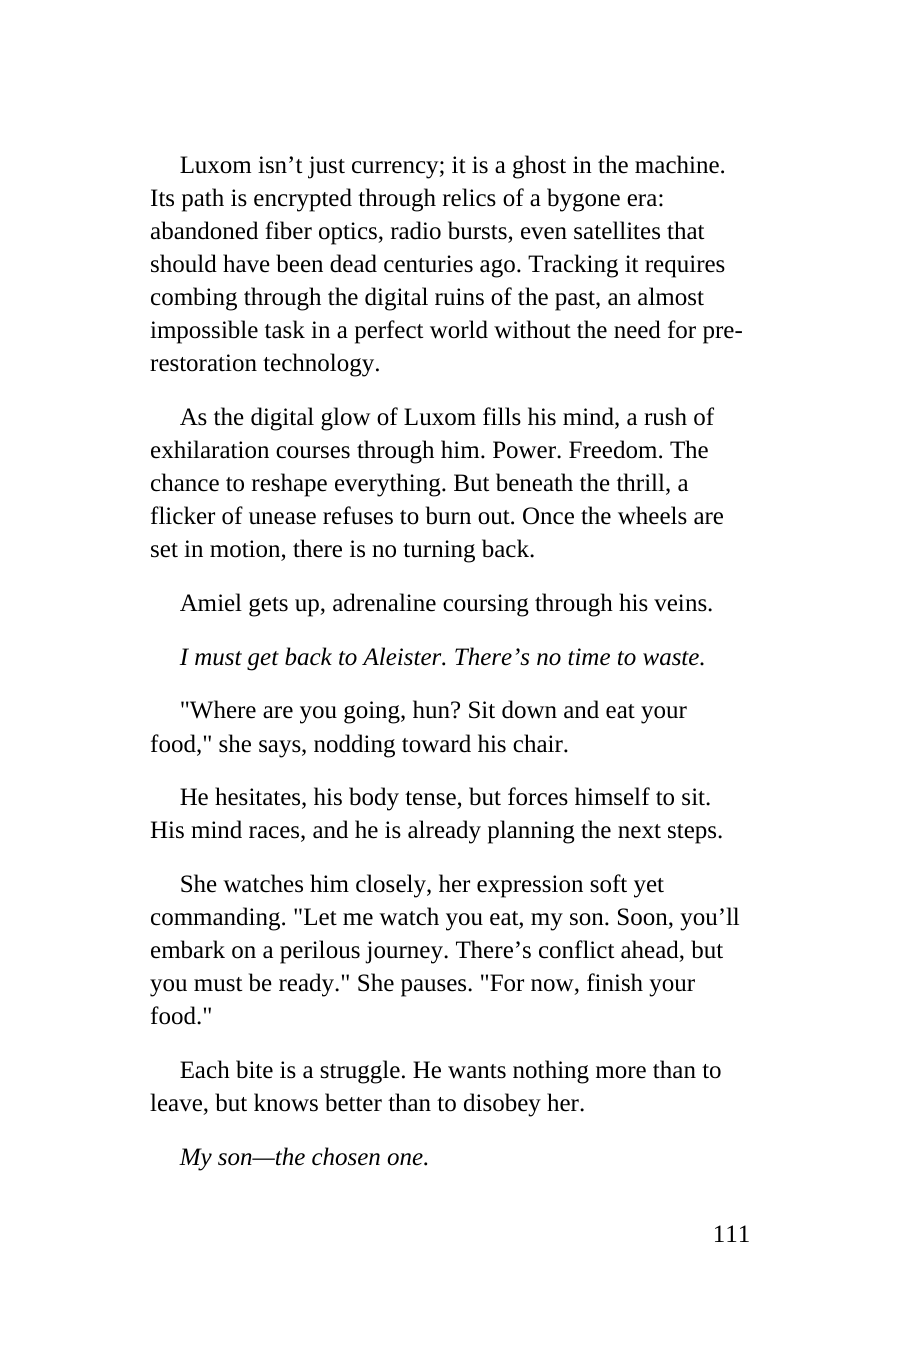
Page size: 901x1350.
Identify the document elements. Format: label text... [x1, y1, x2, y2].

text My son—the chosen one. [150, 1142, 750, 1171]
text He hesitates, his body tense, but forces himself to sit. His mind races, and he is already planning the next steps. [150, 782, 750, 844]
text I must get back to Aleister. There’s no time to waste. [150, 642, 750, 671]
text As the digital glow of Luxom fills his mind, a rush of exhilaration courses through him. Power. Freedom. The chance to reshape everything. But beneath the thrill, a flicker of unease refuses to burn out. Once the wheels are set in motion, there is no turning back. [150, 402, 750, 563]
text Luxom isn’t just currency; it is a ghost in the machine. Its path is encrypted through relics of a bygone era: abandoned fiber optics, radio bursts, even satellites that should have been dead centuries ago. Tracking it requires combing through the digital ruins of the past, an almost impossible task in a perfect world without the need for pre-restoration technology. [150, 150, 750, 377]
text "Where are you going, hun? Sit down and eat your food," she says, nodding toward his chair. [150, 696, 750, 757]
text Each bite is a struggle. He wants nothing more than to leave, but knows better than to disobey her. [150, 1055, 750, 1117]
text Amiel gets up, adrenaline coursing through his veins. [150, 588, 750, 617]
text She watches him closely, her expression soft yet commanding. "Let me watch you eat, my son. Soon, you’ll embark on a perilous journey. There’s conflict ahead, but you must be ready." She pauses. "For now, finish your food." [150, 869, 750, 1030]
